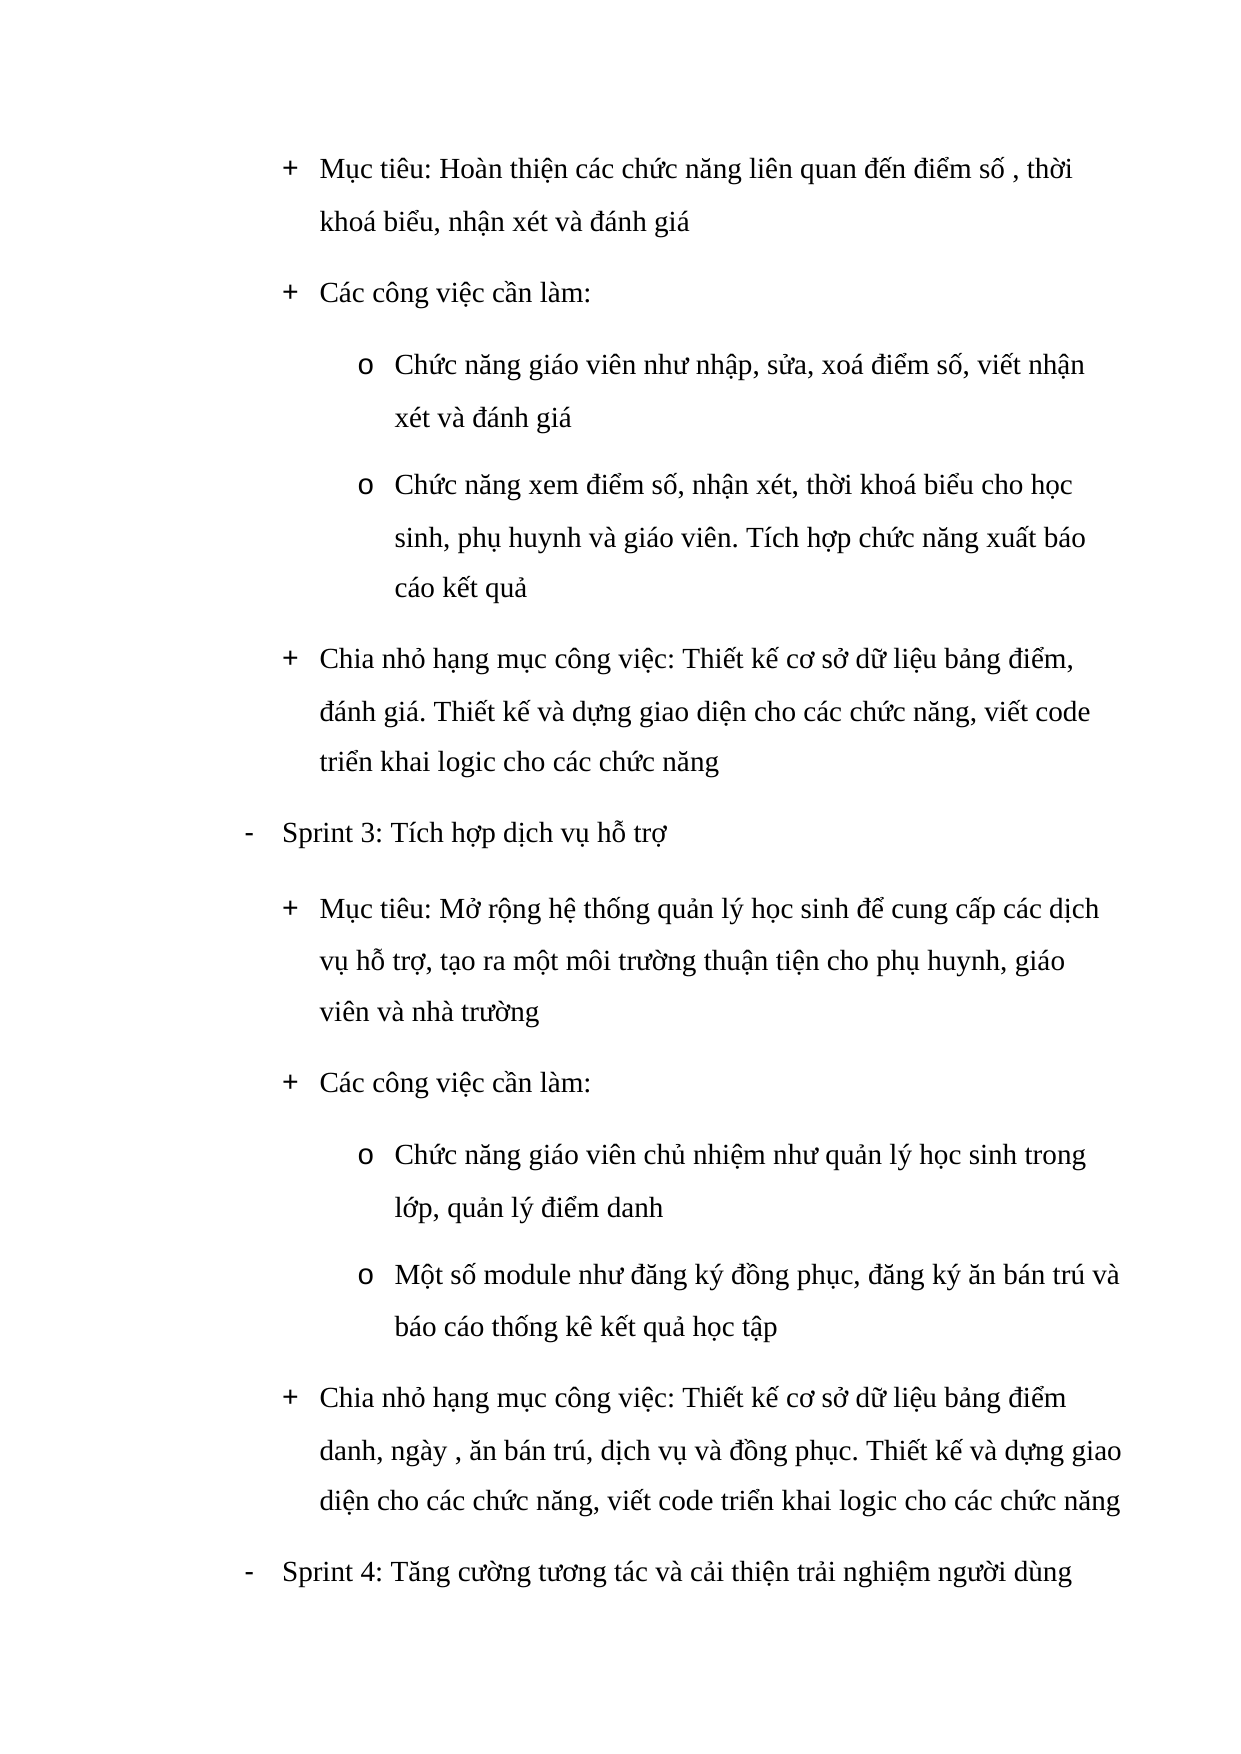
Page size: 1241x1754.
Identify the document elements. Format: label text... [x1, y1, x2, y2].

list Chức năng xem điểm số, nhận xét, thời khoá biểu cho học sinh, phụ huynh và giáo viên. Tích hợp chức năng xuất báo cáo kết quả [357, 467, 1122, 604]
list Một số module như đăng ký đồng phục, đăng ký ăn bán trú và báo cáo thống kê kết quả học tập [357, 1257, 1122, 1343]
list Mục tiêu: Mở rộng hệ thống quản lý học sinh để cung cấp các dịch vụ hỗ trợ, tạo ra một môi trường thuận tiện cho phụ huynh, giáo viên và nhà trường [282, 887, 1122, 1027]
list Các công việc cần làm: [282, 1061, 1122, 1101]
list Các công việc cần làm: [282, 271, 1122, 311]
list Chia nhỏ hạng mục công việc: Thiết kế cơ sở dữ liệu bảng điểm, đánh giá. Thiết kế và dựng giao diện cho các chức năng, viết code triển khai logic cho các chức năng [282, 637, 1122, 777]
list Chức năng giáo viên chủ nhiệm như quản lý học sinh trong lớp, quản lý điểm danh [357, 1137, 1122, 1223]
list Sprint 4: Tăng cường tương tác và cải thiện trải nghiệm người dùng [244, 1550, 1122, 1590]
list Chức năng giáo viên như nhập, sửa, xoá điểm số, viết nhận xét và đánh giá [357, 347, 1122, 434]
list Sprint 3: Tích hợp dịch vụ hỗ trợ [244, 811, 1122, 851]
list Mục tiêu: Hoàn thiện các chức năng liên quan đến điểm số , thời khoá biểu, nhận xét và đánh giá [282, 148, 1122, 238]
list Chia nhỏ hạng mục công việc: Thiết kế cơ sở dữ liệu bảng điểm danh, ngày , ăn bán trú, dịch vụ và đồng phục. Thiết kế và dựng giao diện cho các chức năng, viết code triển khai logic cho các chức năng [282, 1377, 1122, 1517]
